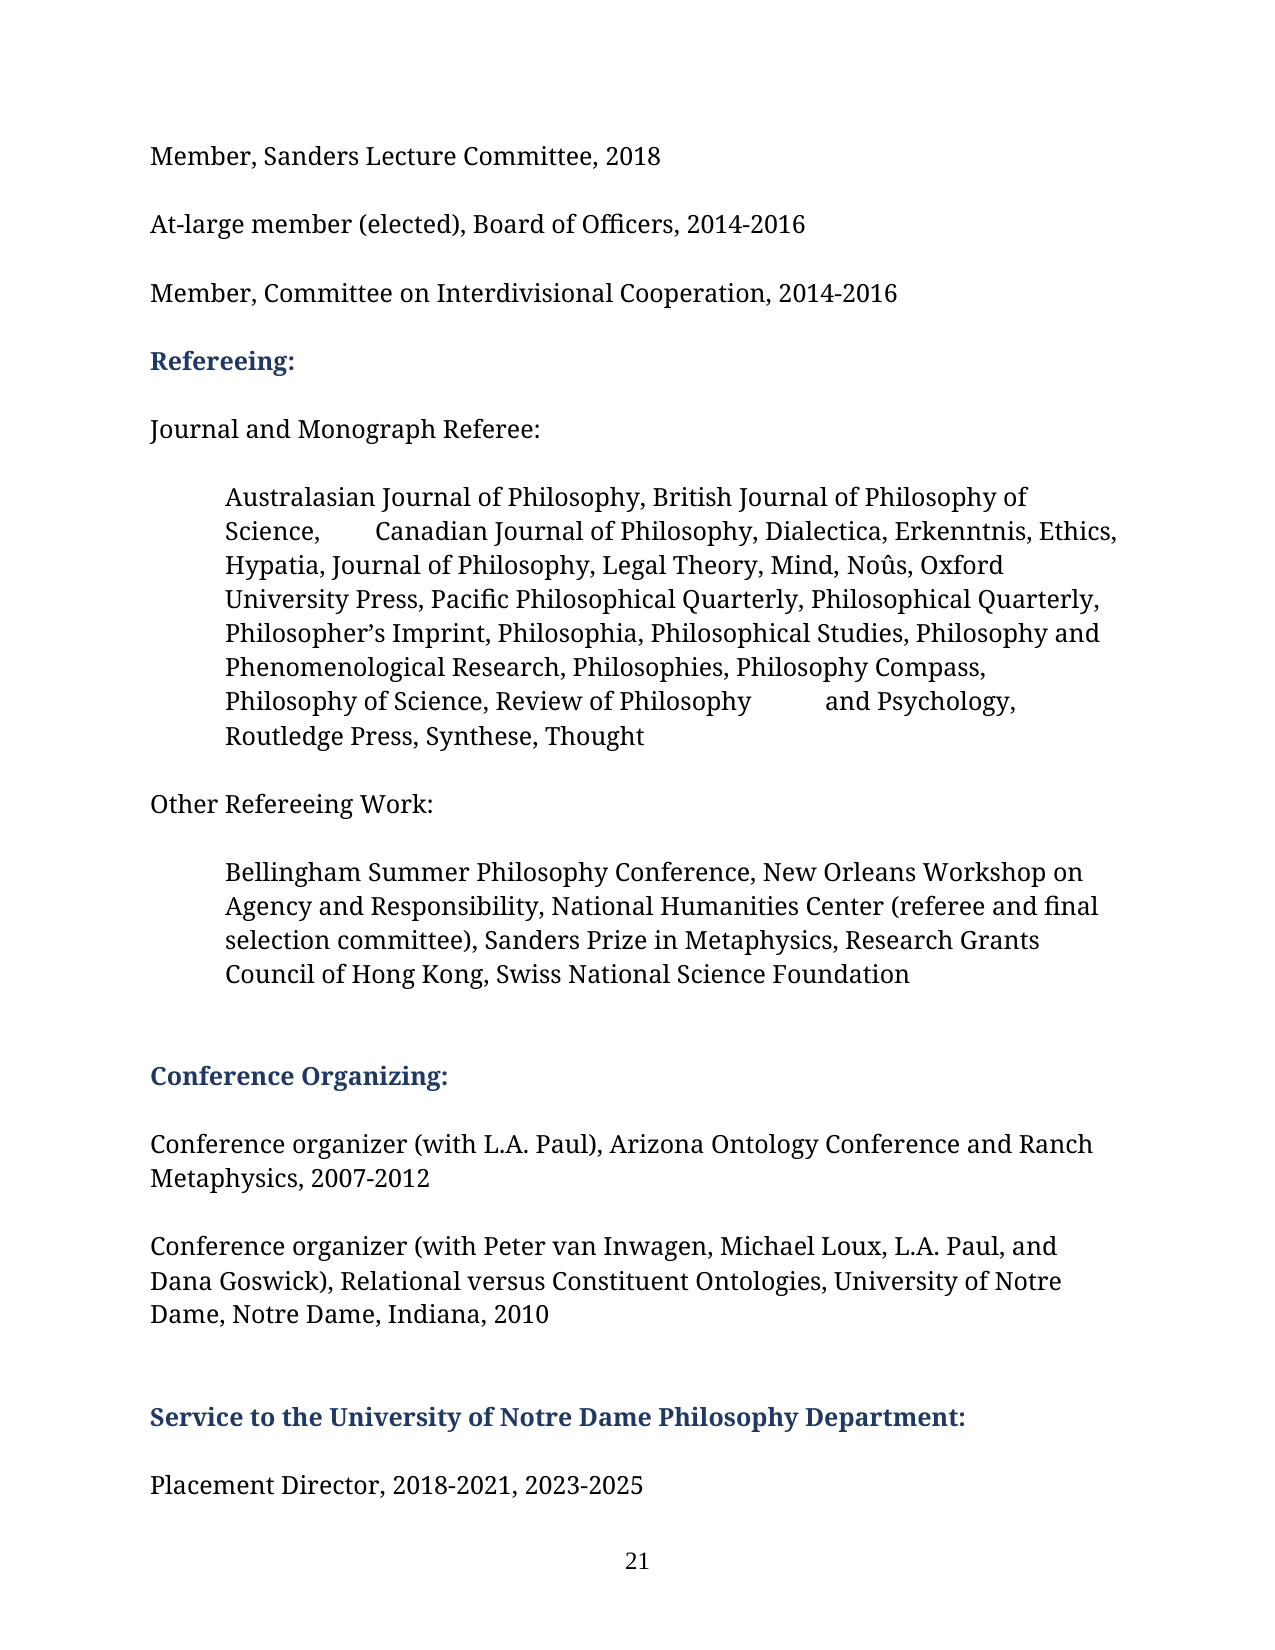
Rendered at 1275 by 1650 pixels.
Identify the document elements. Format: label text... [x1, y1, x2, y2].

text Member, Committee on Interdivisional Cooperation, 2014-2016 [150, 275, 1125, 309]
text Journal and Monograph Referee: [150, 412, 1125, 446]
text Other Refereeing Work: [150, 786, 1125, 820]
text Service to the University of Notre Dame Philosophy Department: [150, 1399, 1125, 1433]
text At-large member (elected), Board of Officers, 2014-2016 [150, 207, 1125, 241]
text Conference organizer (with L.A. Paul), Arizona Ontology Conference and Ranch Metaphysics, 2007-2012 [150, 1127, 1125, 1195]
text Member, Sanders Lecture Committee, 2018 [150, 139, 1125, 173]
text Placement Director, 2018-2021, 2023-2025 [150, 1467, 1125, 1502]
text Australasian Journal of Philosophy, British Journal of Philosophy of Science, Canadian Journal of Philosophy, Dialectica, Erkenntnis, Ethics, Hypatia, Journal of Philosophy, Legal Theory, Mind, Noûs, Oxford University Press, Pacific Philosophical Quarterly, Philosophical Quarterly, Philosopher’s Imprint, Philosophia, Philosophical Studies, Philosophy and Phenomenological Research, Philosophies, Philosophy Compass, Philosophy of Science, Review of Philosophy and Psychology, Routledge Press, Synthese, Thought [225, 480, 1125, 752]
text Bellingham Summer Philosophy Conference, New Orleans Workshop on Agency and Responsibility, National Humanities Center (referee and final selection committee), Sanders Prize in Metaphysics, Research Grants Council of Hong Kong, Swiss National Science Foundation [225, 854, 1125, 991]
text Conference organizer (with Peter van Inwagen, Michael Loux, L.A. Paul, and Dana Goswick), Relational versus Constituent Ontologies, University of Notre Dame, Notre Dame, Indiana, 2010 [150, 1229, 1125, 1331]
text Refereeing: [150, 343, 1125, 377]
text Conference Organizing: [150, 1059, 1125, 1093]
